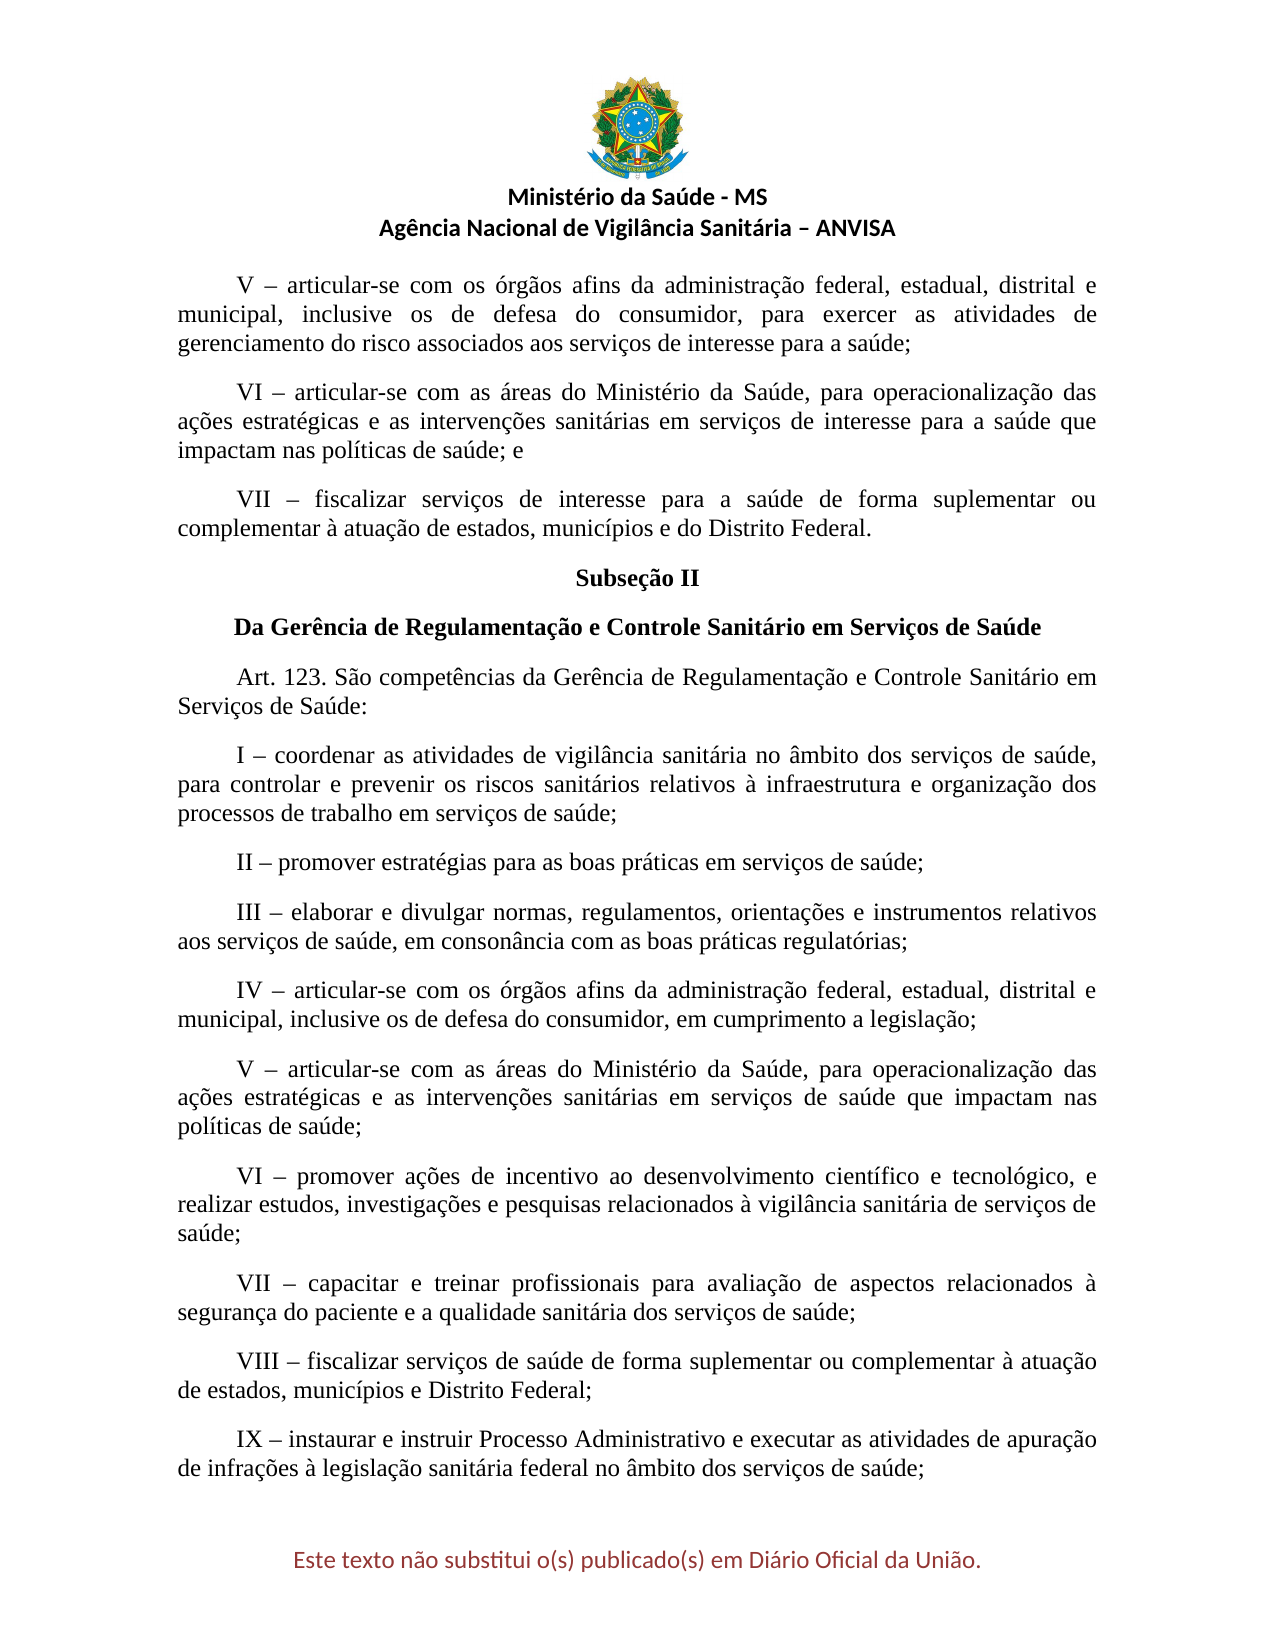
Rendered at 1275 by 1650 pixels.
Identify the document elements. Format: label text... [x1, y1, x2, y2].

text Subseção II [177, 563, 1098, 592]
text VIII – fiscalizar serviços de saúde de forma suplementar ou complementar à atuação de estados, municípios e Distrito Federal; [177, 1346, 1098, 1404]
text I – coordenar as atividades de vigilância sanitária no âmbito dos serviços de saúde, para controlar e prevenir os riscos sanitários relativos à infraestrutura e organização dos processos de trabalho em serviços de saúde; [177, 740, 1098, 827]
text V – articular-se com os órgãos afins da administração federal, estadual, distrital e municipal, inclusive os de defesa do consumidor, para exercer as atividades de gerenciamento do risco associados aos serviços de interesse para a saúde; [177, 270, 1098, 357]
text Da Gerência de Regulamentação e Controle Sanitário em Serviços de Saúde [177, 612, 1098, 641]
text III – elaborar e divulgar normas, regulamentos, orientações e instrumentos relativos aos serviços de saúde, em consonância com as boas práticas regulatórias; [177, 897, 1098, 954]
text V – articular-se com as áreas do Ministério da Saúde, para operacionalização das ações estratégicas e as intervenções sanitárias em serviços de saúde que impactam nas políticas de saúde; [177, 1054, 1098, 1140]
text IV – articular-se com os órgãos afins da administração federal, estadual, distrital e municipal, inclusive os de defesa do consumidor, em cumprimento a legislação; [177, 975, 1098, 1033]
picture [583, 75, 692, 182]
text Art. 123. São competências da Gerência de Regulamentação e Controle Sanitário em Serviços de Saúde: [177, 662, 1098, 719]
text VII – capacitar e treinar profissionais para avaliação de aspectos relacionados à segurança do paciente e a qualidade sanitária dos serviços de saúde; [177, 1268, 1098, 1325]
text VI – promover ações de incentivo ao desenvolvimento científico e tecnológico, e realizar estudos, investigações e pesquisas relacionados à vigilância sanitária de serviços de saúde; [177, 1161, 1098, 1247]
text II – promover estratégias para as boas práticas em serviços de saúde; [177, 847, 1098, 876]
text IX – instaurar e instruir Processo Administrativo e executar as atividades de apuração de infrações à legislação sanitária federal no âmbito dos serviços de saúde; [177, 1424, 1098, 1482]
text VI – articular-se com as áreas do Ministério da Saúde, para operacionalização das ações estratégicas e as intervenções sanitárias em serviços de interesse para a saúde que impactam nas políticas de saúde; e [177, 377, 1098, 464]
text VII – fiscalizar serviços de interesse para a saúde de forma suplementar ou complementar à atuação de estados, municípios e do Distrito Federal. [177, 484, 1098, 542]
